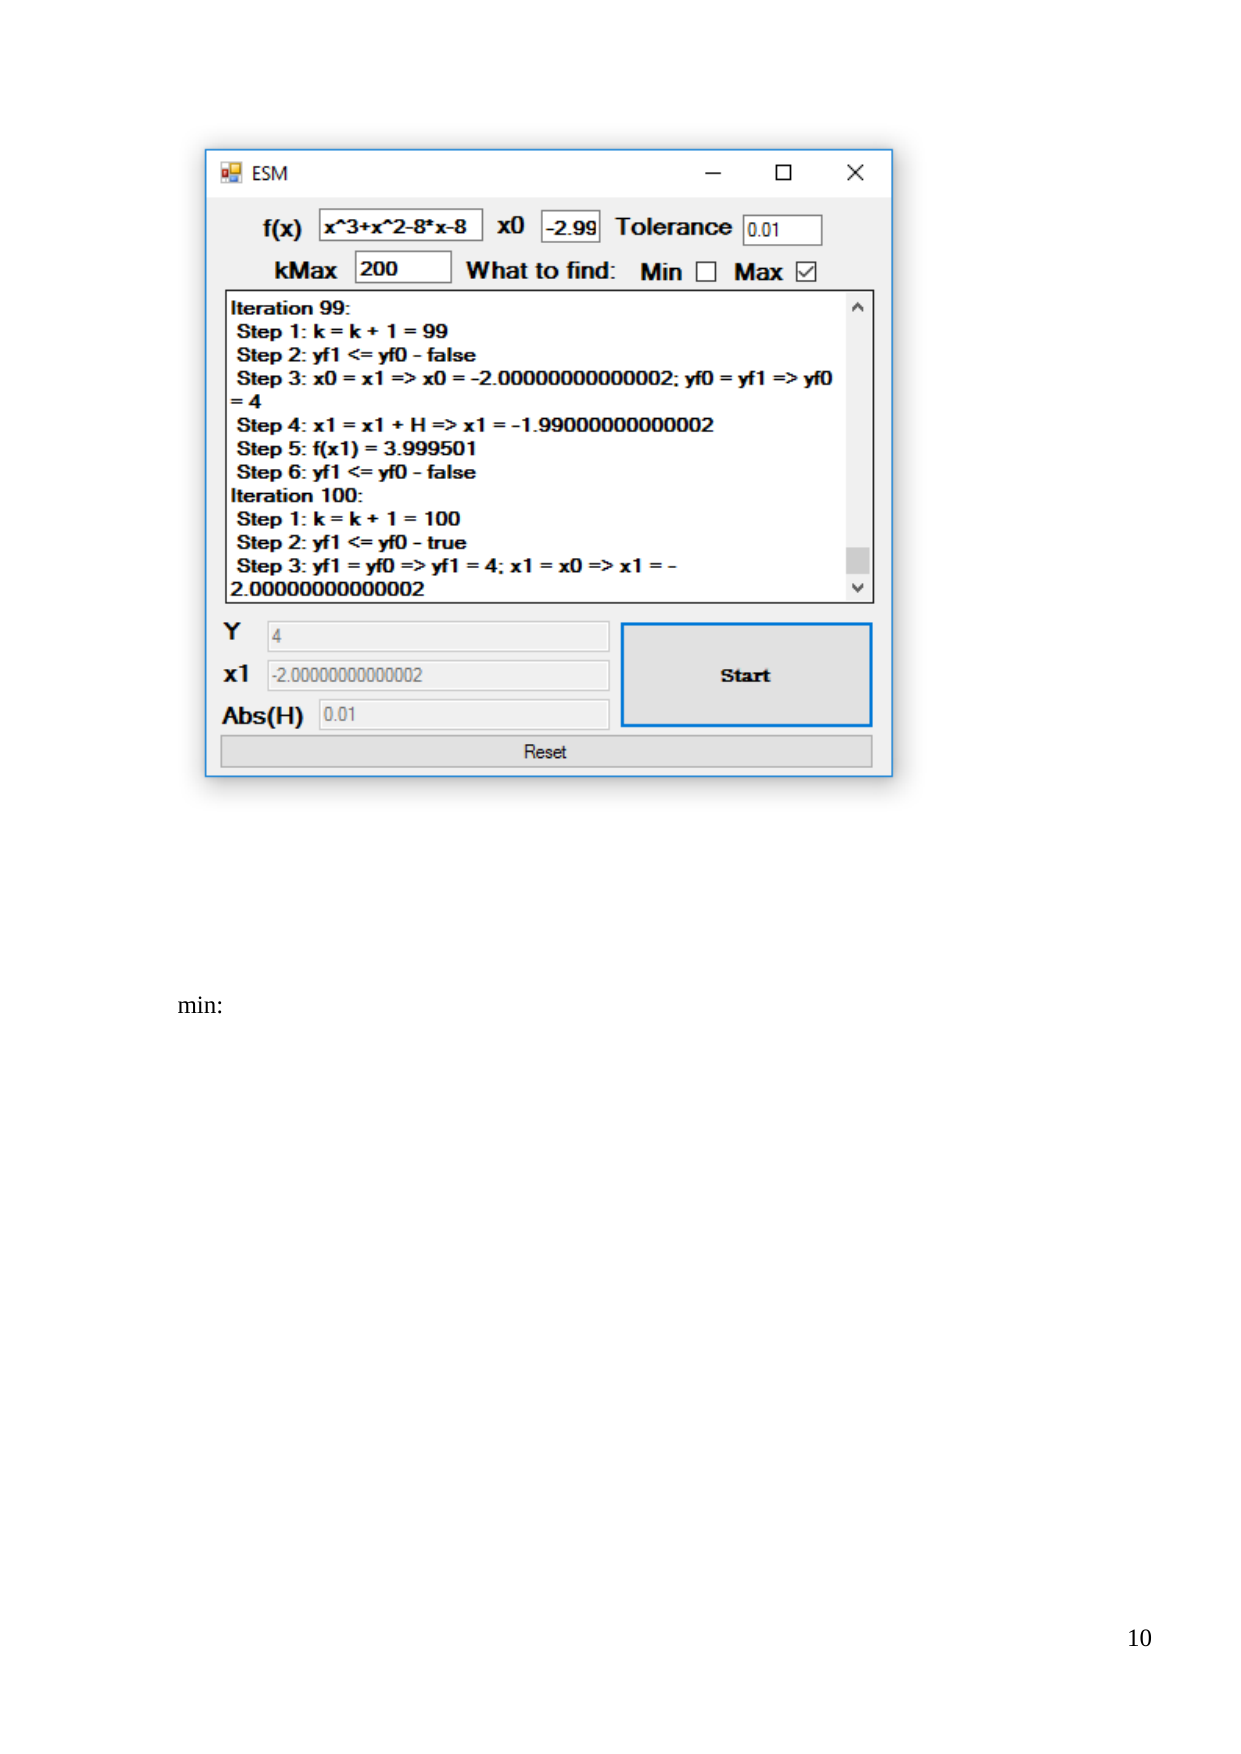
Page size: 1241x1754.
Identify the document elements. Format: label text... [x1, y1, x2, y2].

text min: [177, 990, 1152, 1019]
picture [177, 118, 937, 818]
